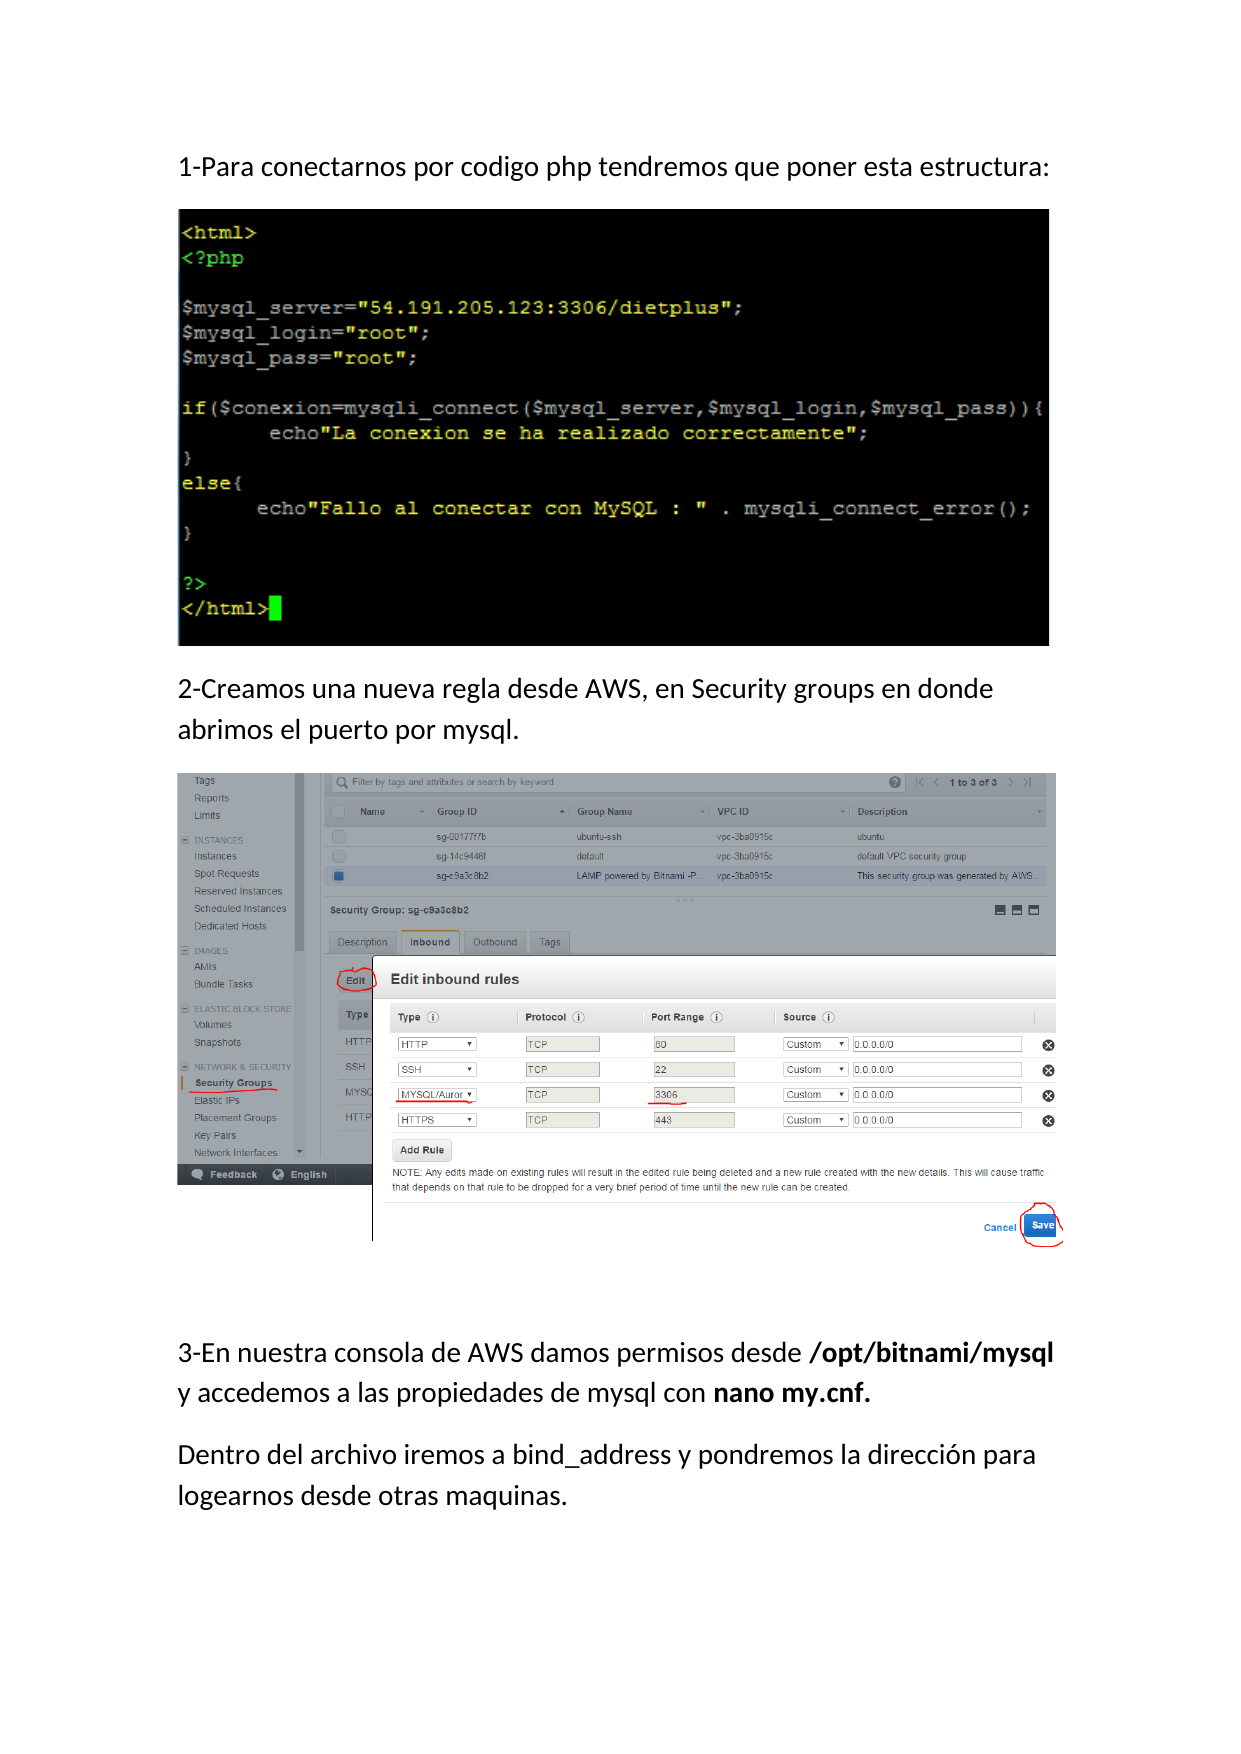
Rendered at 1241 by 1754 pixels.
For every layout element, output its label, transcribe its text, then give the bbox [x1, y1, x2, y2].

picture [177, 773, 1063, 1247]
text Dentro del archivo iremos a bind_address y pondremos la dirección para logearnos desde otras maquinas. [177, 1436, 1063, 1513]
text 1-Para conectarnos por codigo php tendremos que poner esta estructura: [177, 148, 1063, 183]
picture [177, 209, 1050, 646]
text 3-En nuestra consola de AWS damos permisos desde /opt/bitnami/mysql y accedemos a las propiedades de mysql con nano my.cnf. [177, 1334, 1063, 1410]
text 2-Creamos una nueva regla desde AWS, en Security groups en donde abrimos el puerto por mysql. [177, 670, 1063, 747]
